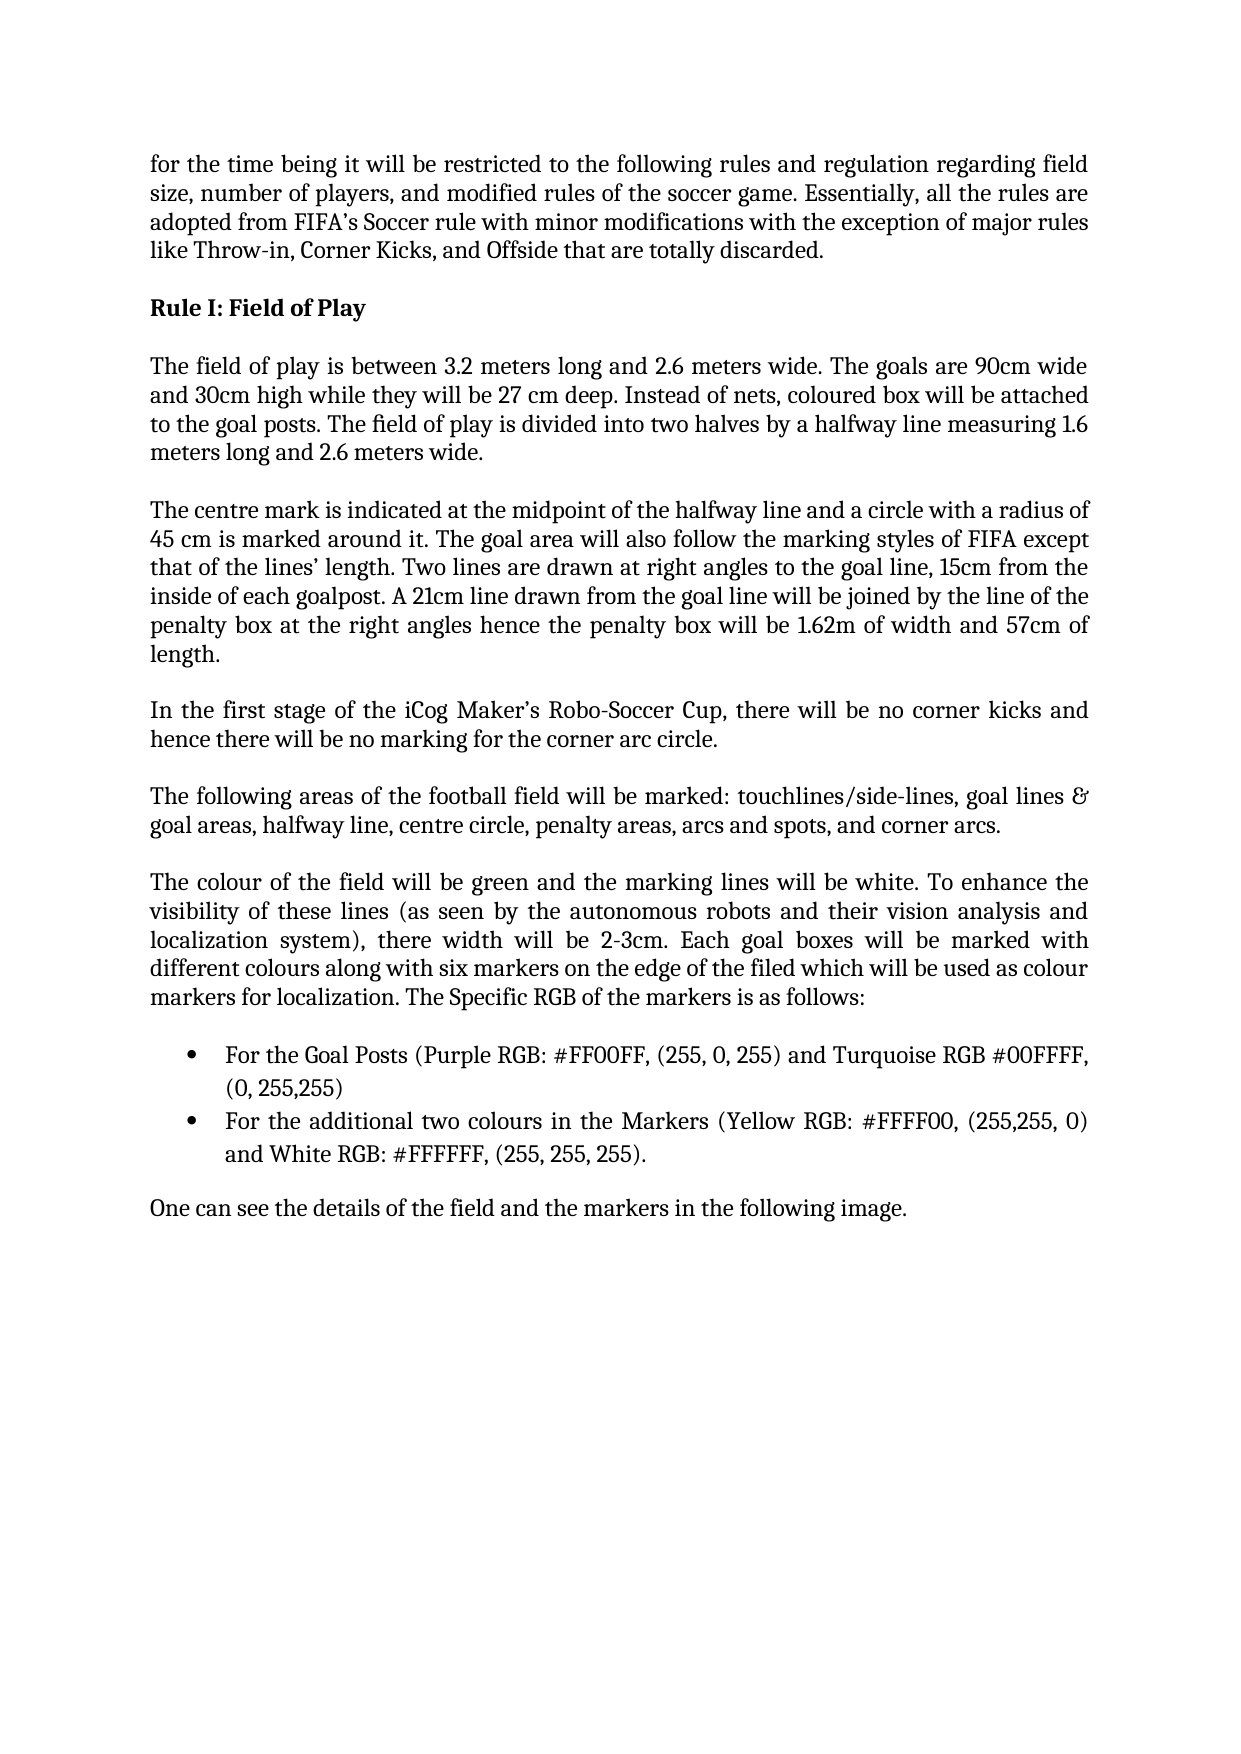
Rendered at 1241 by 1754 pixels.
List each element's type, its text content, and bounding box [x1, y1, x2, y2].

text In the first stage of the iCog Maker’s Robo-Soccer Cup, there will be no corner kicks and hence there will be no marking for the corner arc circle. [150, 696, 1090, 754]
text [150, 150, 1090, 265]
text The colour of the field will be green and the marking lines will be white. To enhance the visibility of these lines (as seen by the autonomous robots and their vision analysis and localization system), there width will be 2-3cm. Each goal boxes will be marked with different colours along with six markers on the edge of the filed which will be used as colour markers for localization. The Specific RGB of the markers is as follows: [150, 868, 1090, 1012]
text The field of play is between 3.2 meters long and 2.6 meters wide. The goals are 90cm wide and 30cm high while they will be 27 cm deep. Instead of nets, coloured box will be attached to the goal posts. The ﬁeld of play is divided into two halves by a halfway line measuring 1.6 meters long and 2.6 meters wide. [150, 352, 1090, 467]
list For the Goal Posts (Purple RGB: #FF00FF, (255, 0, 255) and Turquoise RGB #00FFFF, (0, 255,255) [187, 1041, 1090, 1102]
text One can see the details of the field and the markers in the following image. [150, 1193, 1090, 1222]
text The following areas of the football field will be marked: touchlines/side-lines, goal lines & goal areas, halfway line, centre circle, penalty areas, arcs and spots, and corner arcs. [150, 782, 1090, 839]
text The centre mark is indicated at the midpoint of the halfway line and a circle with a radius of 45 cm is marked around it. The goal area will also follow the marking styles of FIFA except that of the lines’ length. Two lines are drawn at right angles to the goal line, 15cm from the inside of each goalpost. A 21cm line drawn from the goal line will be joined by the line of the penalty box at the right angles hence the penalty box will be 1.62m of width and 57cm of length. [150, 496, 1090, 668]
list For the additional two colours in the Markers (Yellow RGB: #FFFF00, (255,255, 0) and White RGB: #FFFFFF, (255, 255, 255). [187, 1107, 1090, 1168]
subtitle Rule I: Field of Play [150, 294, 1090, 323]
